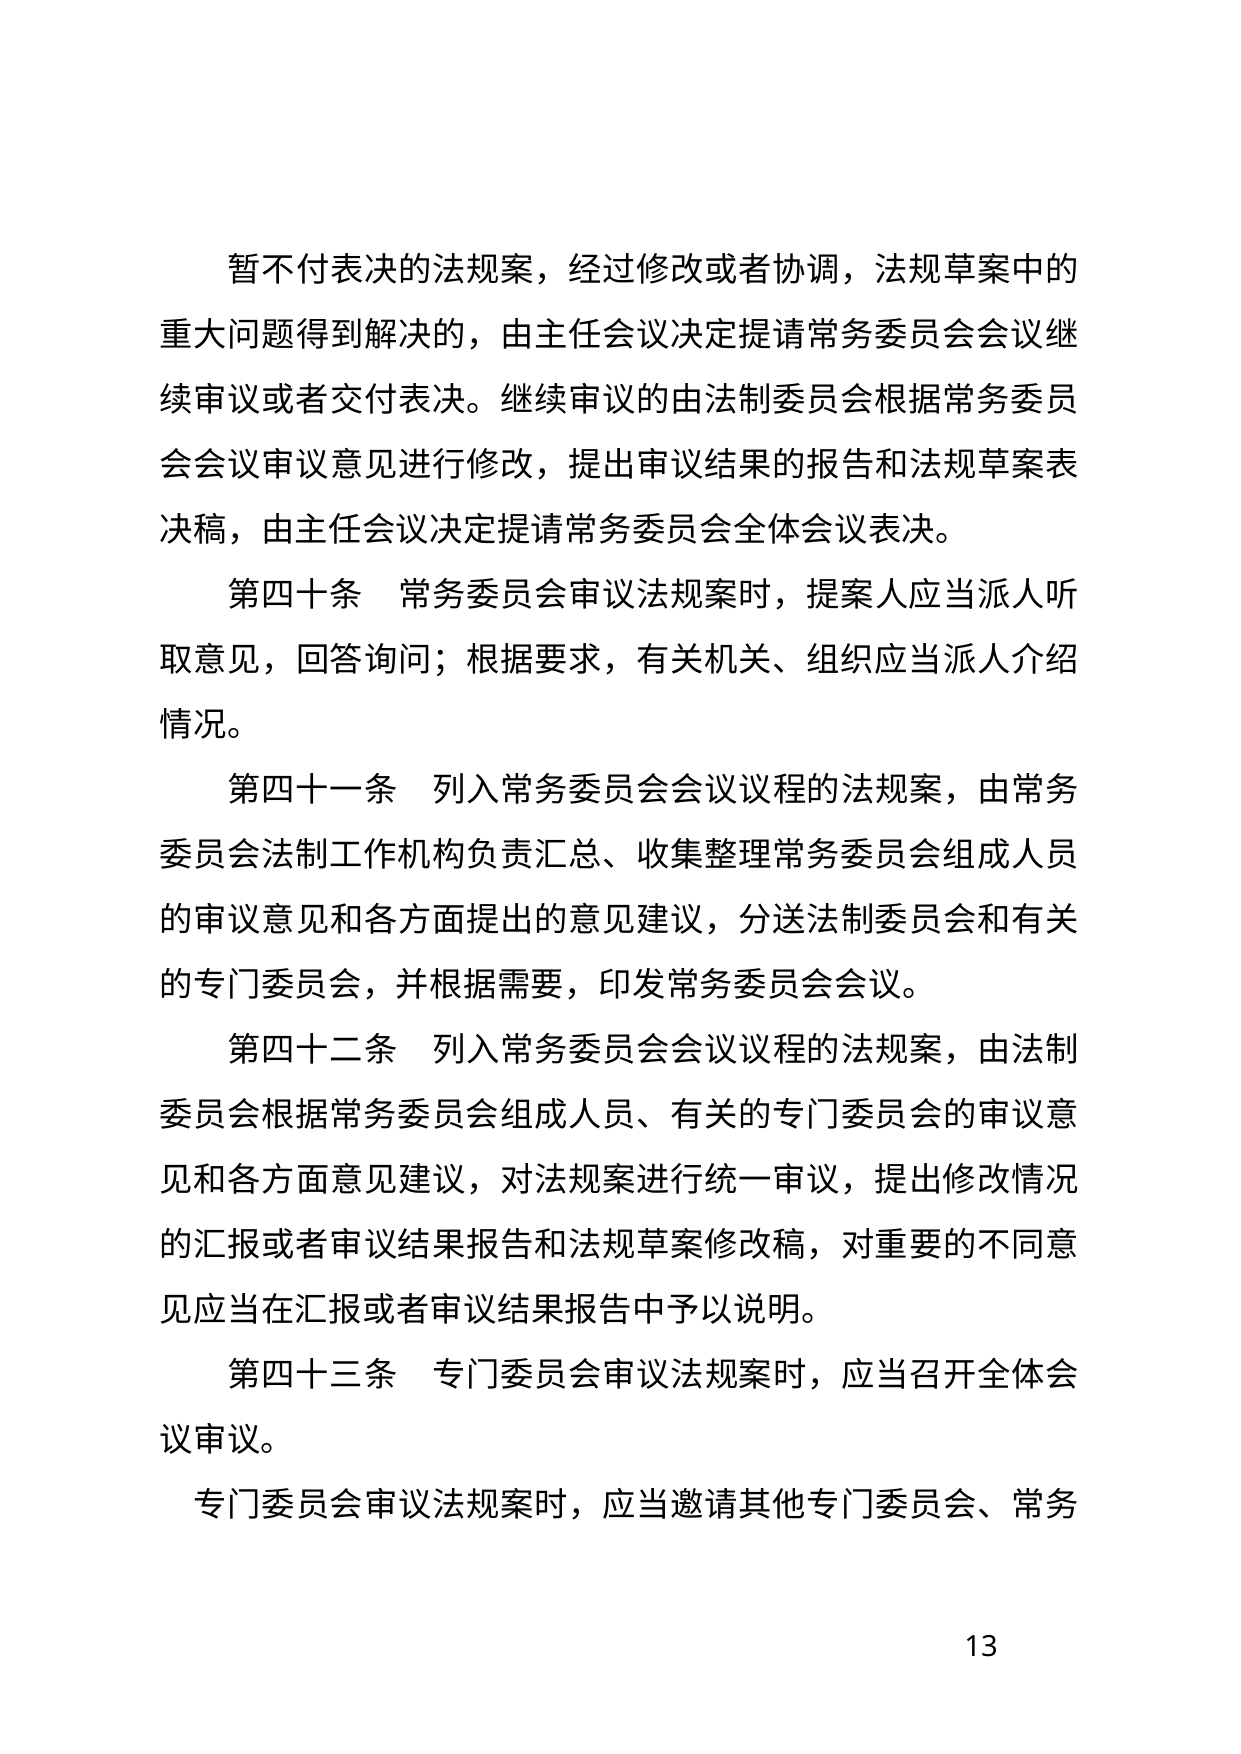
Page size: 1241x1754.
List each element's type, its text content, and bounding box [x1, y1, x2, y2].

text 第四十一条 列入常务委员会会议议程的法规案，由常务委员会法制工作机构负责汇总、收集整理常务委员会组成人员的审议意见和各方面提出的意见建议，分送法制委员会和有关的专门委员会，并根据需要，印发常务委员会会议。 [159, 754, 1081, 1014]
text 第四十条 常务委员会审议法规案时，提案人应当派人听取意见，回答询问；根据要求，有关机关、组织应当派人介绍情况。 [159, 559, 1081, 754]
text 第四十二条 列入常务委员会会议议程的法规案，由法制委员会根据常务委员会组成人员、有关的专门委员会的审议意见和各方面意见建议，对法规案进行统一审议，提出修改情况的汇报或者审议结果报告和法规草案修改稿，对重要的不同意见应当在汇报或者审议结果报告中予以说明。 [159, 1014, 1081, 1339]
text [159, 1469, 1081, 1534]
text 暂不付表决的法规案，经过修改或者协调，法规草案中的重大问题得到解决的，由主任会议决定提请常务委员会会议继续审议或者交付表决。继续审议的由法制委员会根据常务委员会会议审议意见进行修改，提出审议结果的报告和法规草案表决稿，由主任会议决定提请常务委员会全体会议表决。 [159, 234, 1081, 559]
text 第四十三条 专门委员会审议法规案时，应当召开全体会议审议。 [159, 1339, 1081, 1469]
